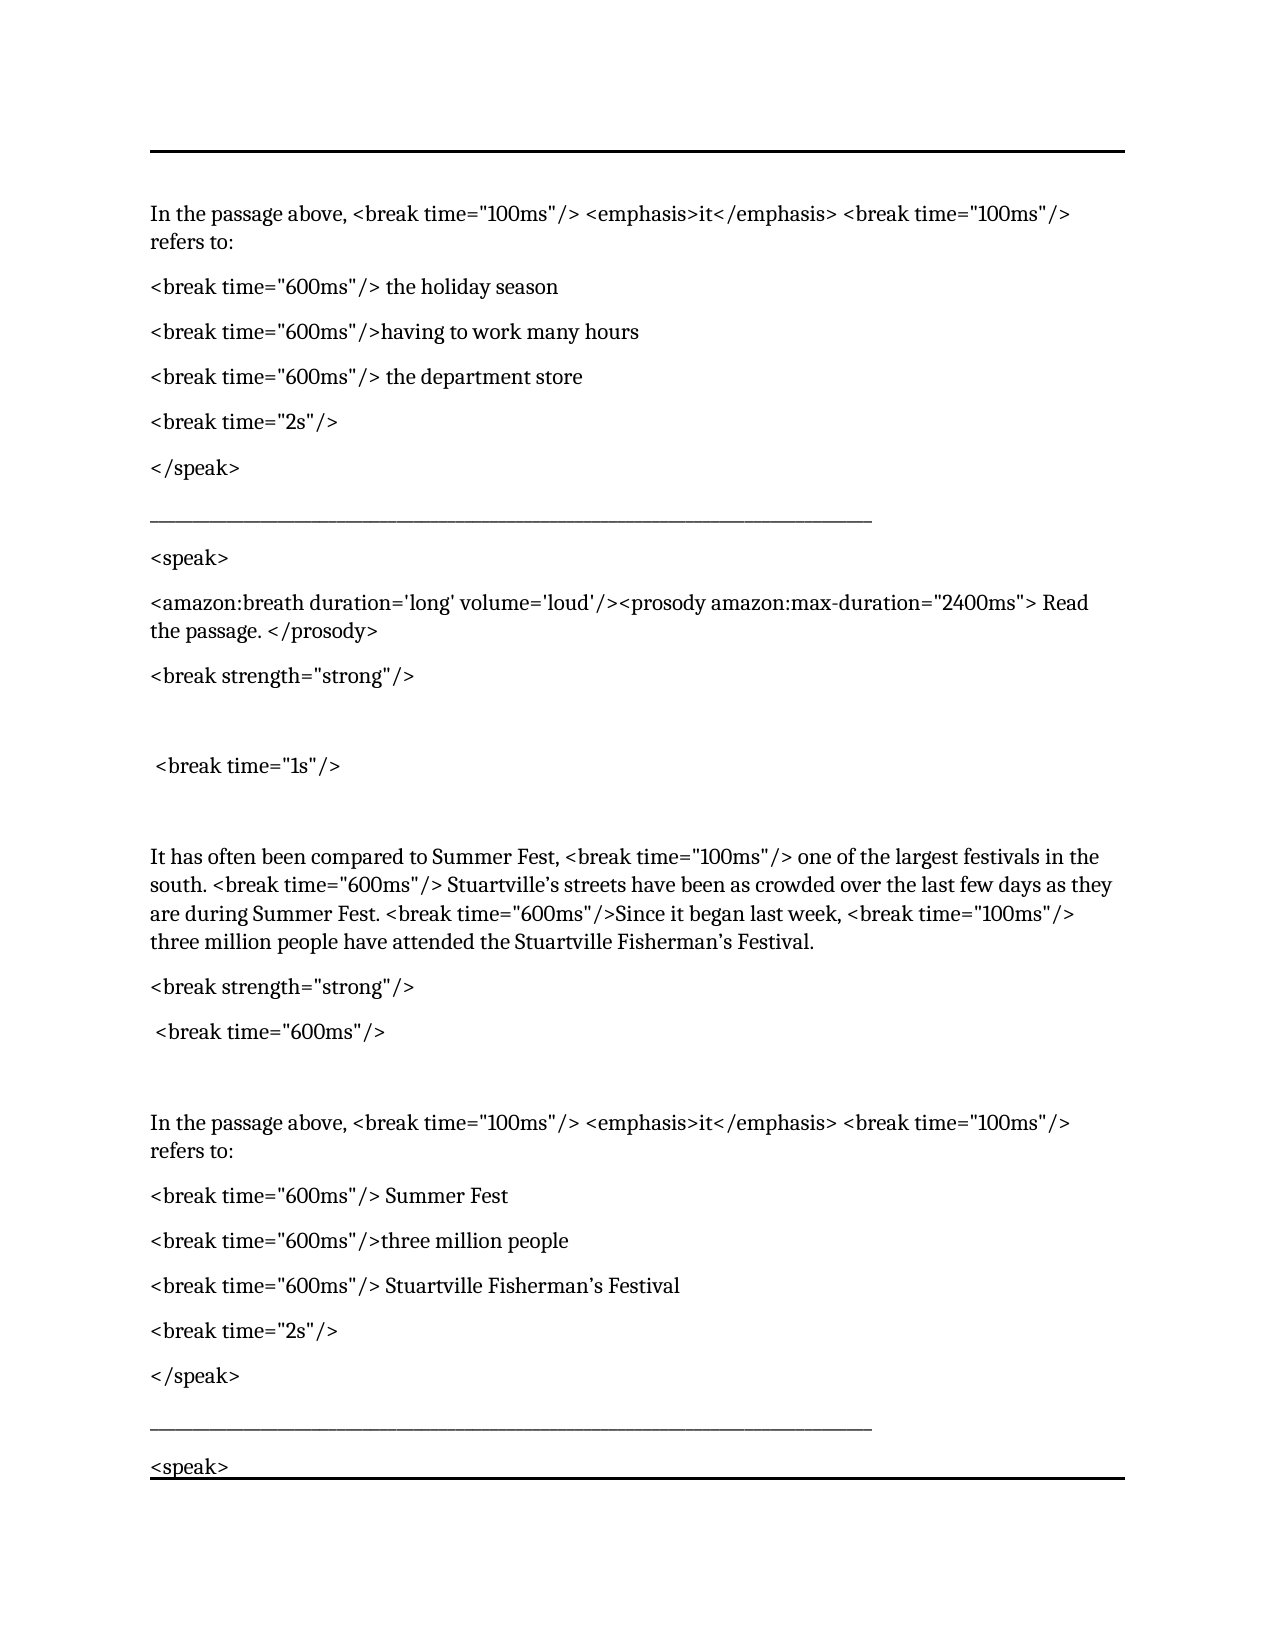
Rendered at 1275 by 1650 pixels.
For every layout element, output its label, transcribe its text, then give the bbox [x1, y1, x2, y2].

text </speak> [150, 1358, 1125, 1389]
text <break time="600ms"/> Stuartville Fisherman’s Festival [150, 1268, 1125, 1299]
text <amazon:breath duration='long' volume='loud'/><prosody amazon:max-duration="2400ms"> Read the passage. </prosody> [150, 584, 1125, 644]
text <speak> [150, 539, 1125, 571]
text In the passage above, <break time="100ms"/> <emphasis>it</emphasis> <break time="100ms"/> refers to: [150, 195, 1125, 255]
text </speak> [150, 449, 1125, 481]
text In the passage above, <break time="100ms"/> <emphasis>it</emphasis> <break time="100ms"/> refers to: [150, 1104, 1125, 1164]
text <break time="600ms"/> [150, 1014, 1125, 1045]
text _____________________________________________________________________________________ [150, 1403, 1125, 1435]
text It has often been compared to Summer Fest, <break time="100ms"/> one of the largest festivals in the south. <break time="600ms"/> Stuartville’s streets have been as crowded over the last few days as they are during Summer Fest. <break time="600ms"/>Since it began last week, <break time="100ms"/> three million people have attended the Stuartville Fisherman’s Festival. [150, 838, 1125, 955]
text <speak> [150, 1448, 1125, 1477]
text <break time="600ms"/> the holiday season [150, 269, 1125, 300]
text <break time="2s"/> [150, 404, 1125, 436]
text <break time="600ms"/> the department store [150, 359, 1125, 390]
text <break strength="strong"/> [150, 969, 1125, 1000]
text <break time="2s"/> [150, 1313, 1125, 1344]
text <break time="1s"/> [150, 748, 1125, 780]
text <break time="600ms"/>three million people [150, 1223, 1125, 1254]
text <break strength="strong"/> [150, 658, 1125, 689]
text <break time="600ms"/> Summer Fest [150, 1178, 1125, 1209]
text _____________________________________________________________________________________ [150, 494, 1125, 526]
text <break time="600ms"/>having to work many hours [150, 314, 1125, 345]
